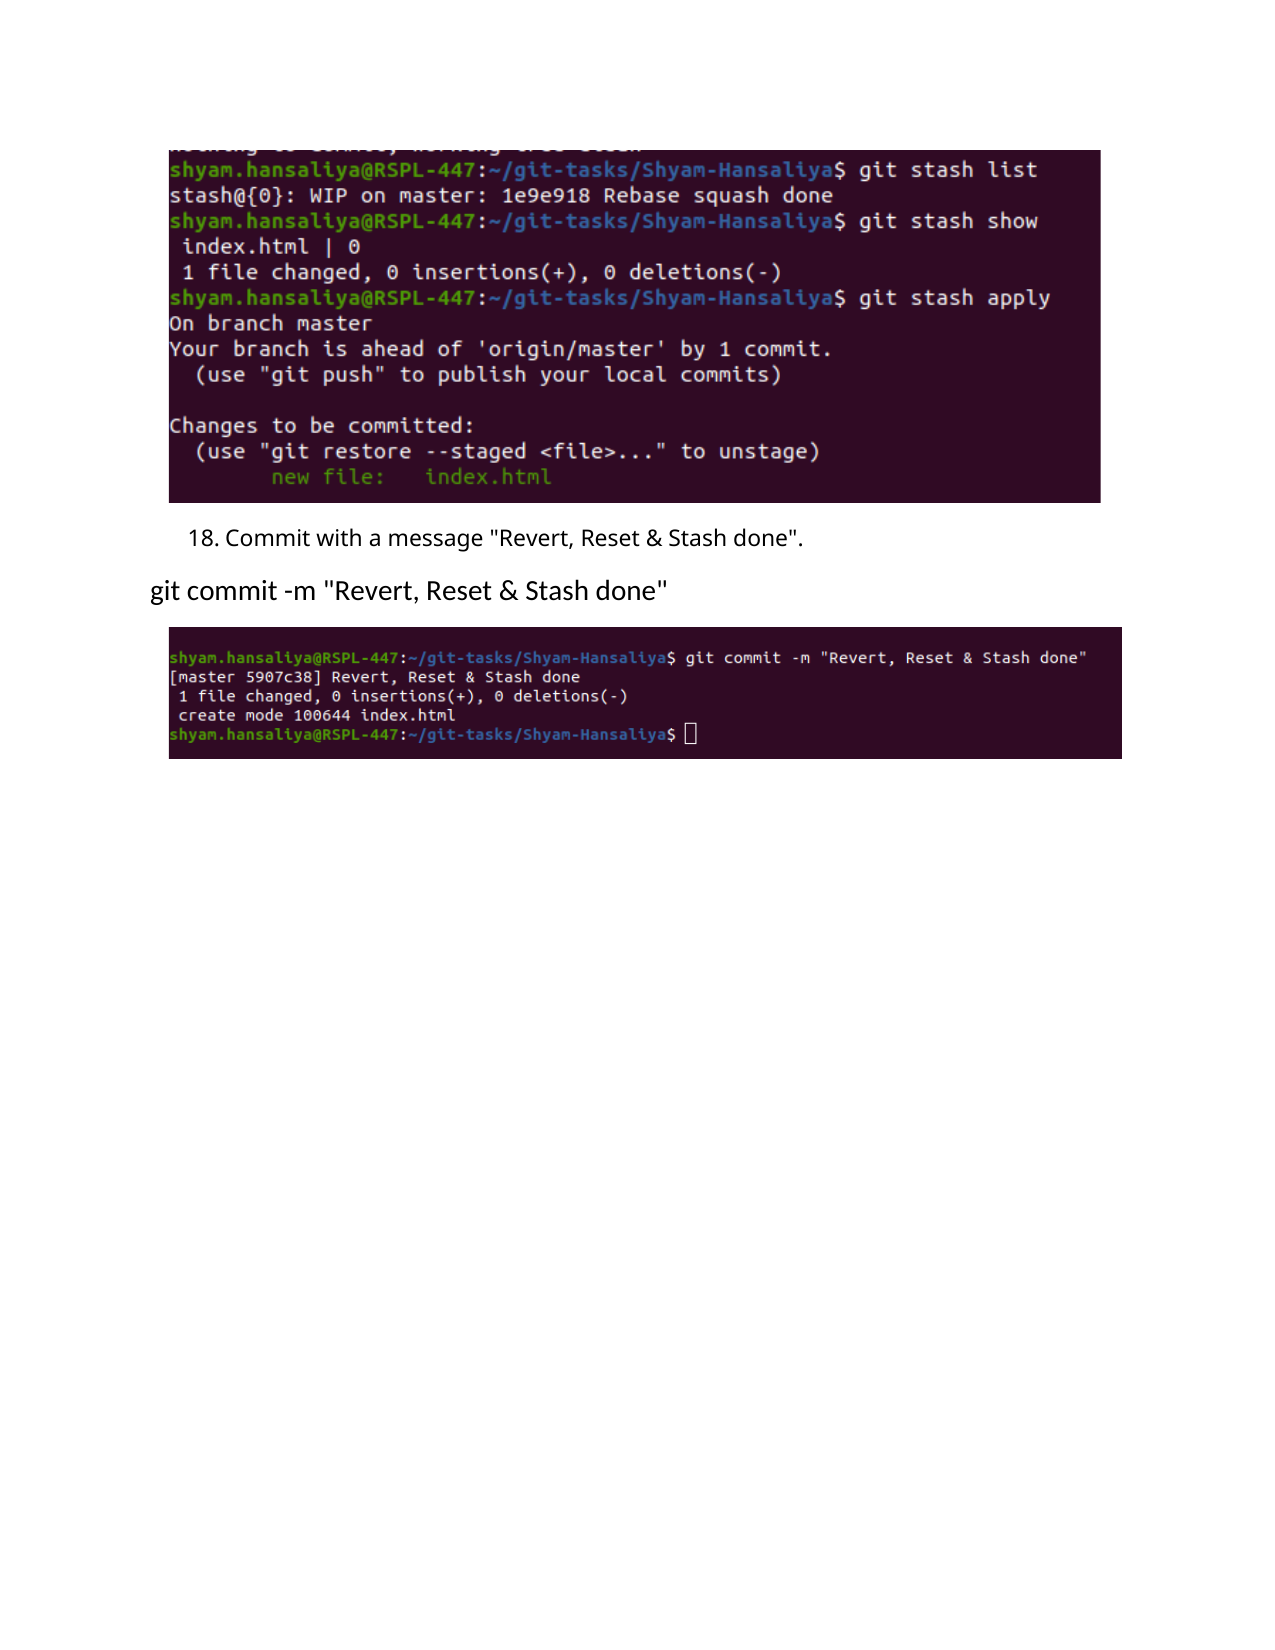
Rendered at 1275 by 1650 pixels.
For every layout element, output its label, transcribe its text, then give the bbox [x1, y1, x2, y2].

list Commit with a message "Revert, Reset & Stash done". [187, 522, 1125, 553]
text git commit -m "Revert, Reset & Stash done" [150, 572, 1125, 608]
